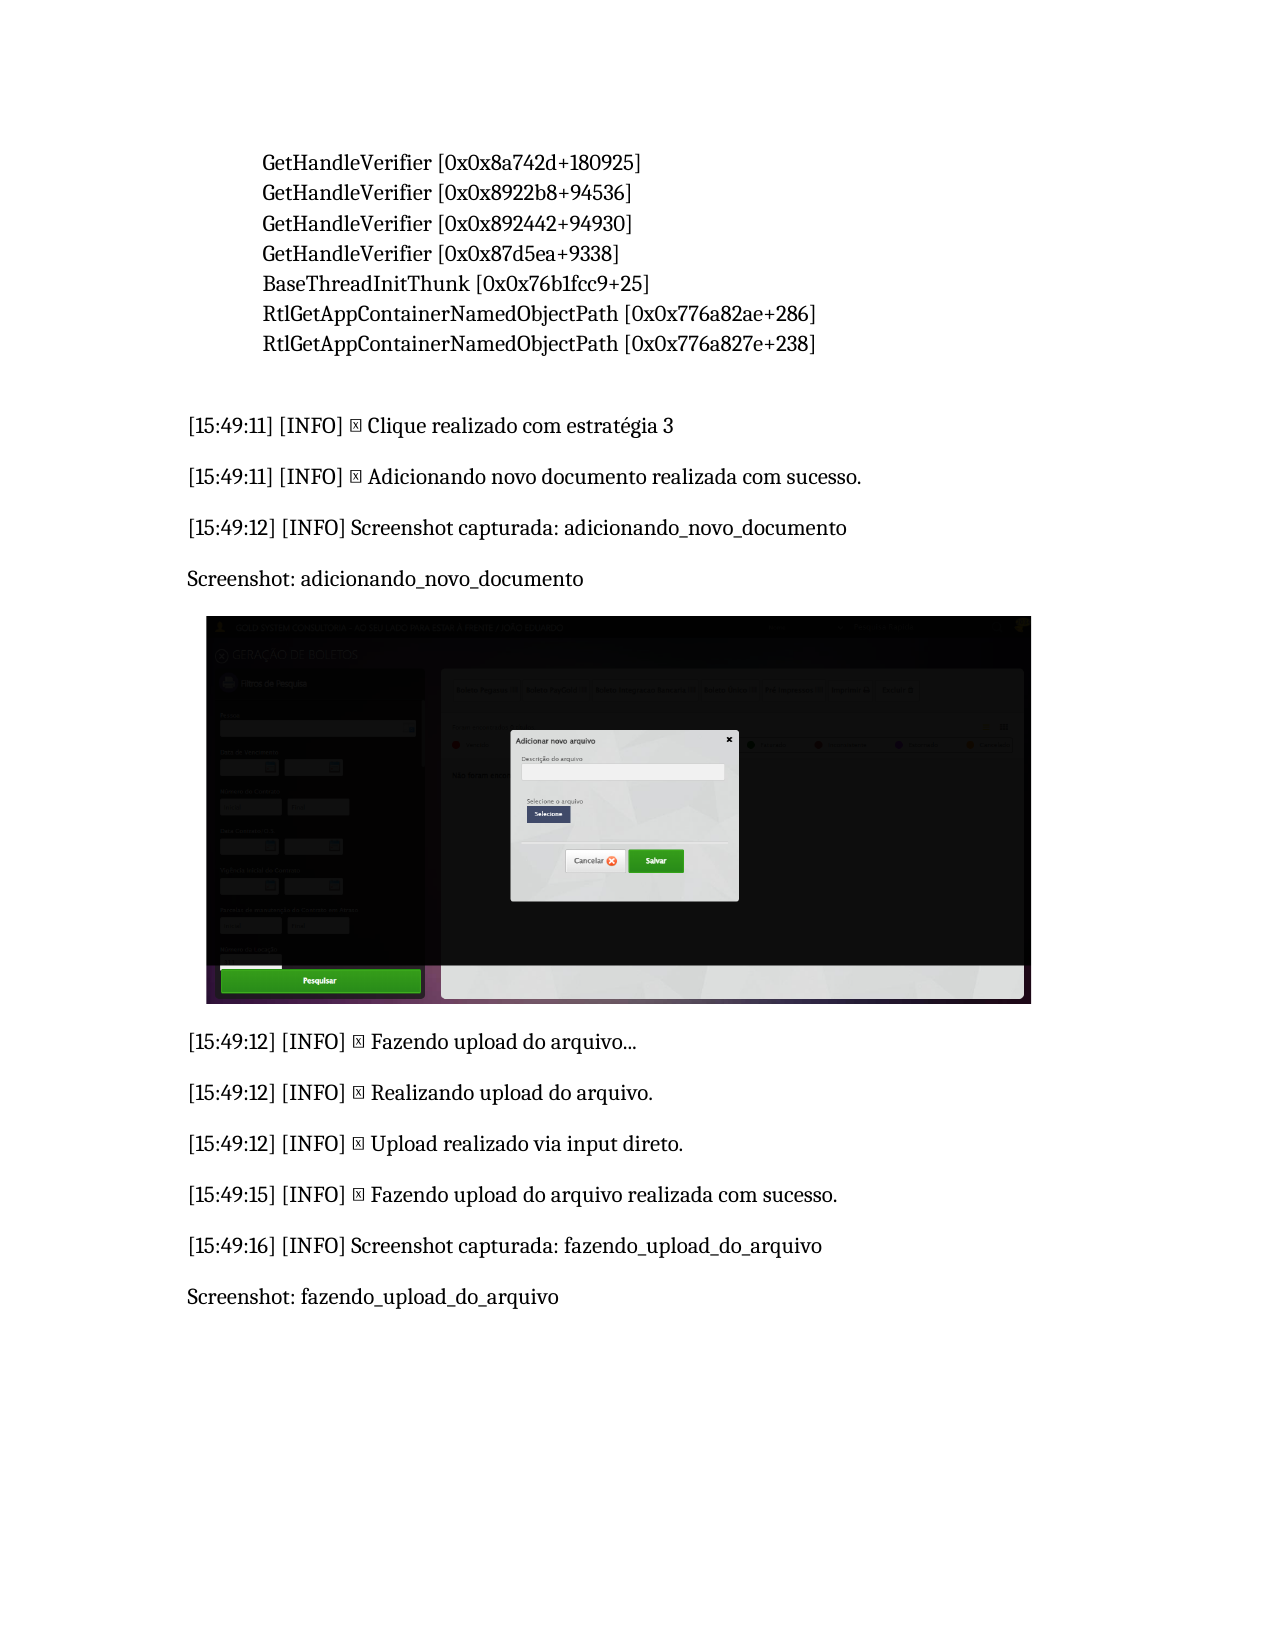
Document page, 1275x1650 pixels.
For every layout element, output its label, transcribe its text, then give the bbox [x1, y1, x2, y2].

text [15:49:12] [INFO] ✅ Upload realizado via input direto. [187, 1131, 1087, 1157]
text [15:49:11] [INFO] ✅ Clique realizado com estratégia 3 [187, 412, 1087, 439]
text [15:49:12] [INFO] 📄 Realizando upload do arquivo. [187, 1079, 1087, 1106]
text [187, 150, 1087, 388]
text [15:49:15] [INFO] ✅ Fazendo upload do arquivo realizada com sucesso. [187, 1182, 1087, 1208]
text [15:49:12] [INFO] 🔄 Fazendo upload do arquivo... [187, 1028, 1087, 1055]
text [15:49:16] [INFO] Screenshot capturada: fazendo_upload_do_arquivo [187, 1233, 1087, 1259]
text Screenshot: adicionando_novo_documento [187, 566, 1087, 592]
text [15:49:12] [INFO] Screenshot capturada: adicionando_novo_documento [187, 514, 1087, 541]
picture [206, 616, 1032, 1004]
text [15:49:11] [INFO] ✅ Adicionando novo documento realizada com sucesso. [187, 463, 1087, 490]
text Screenshot: fazendo_upload_do_arquivo [187, 1284, 1087, 1310]
